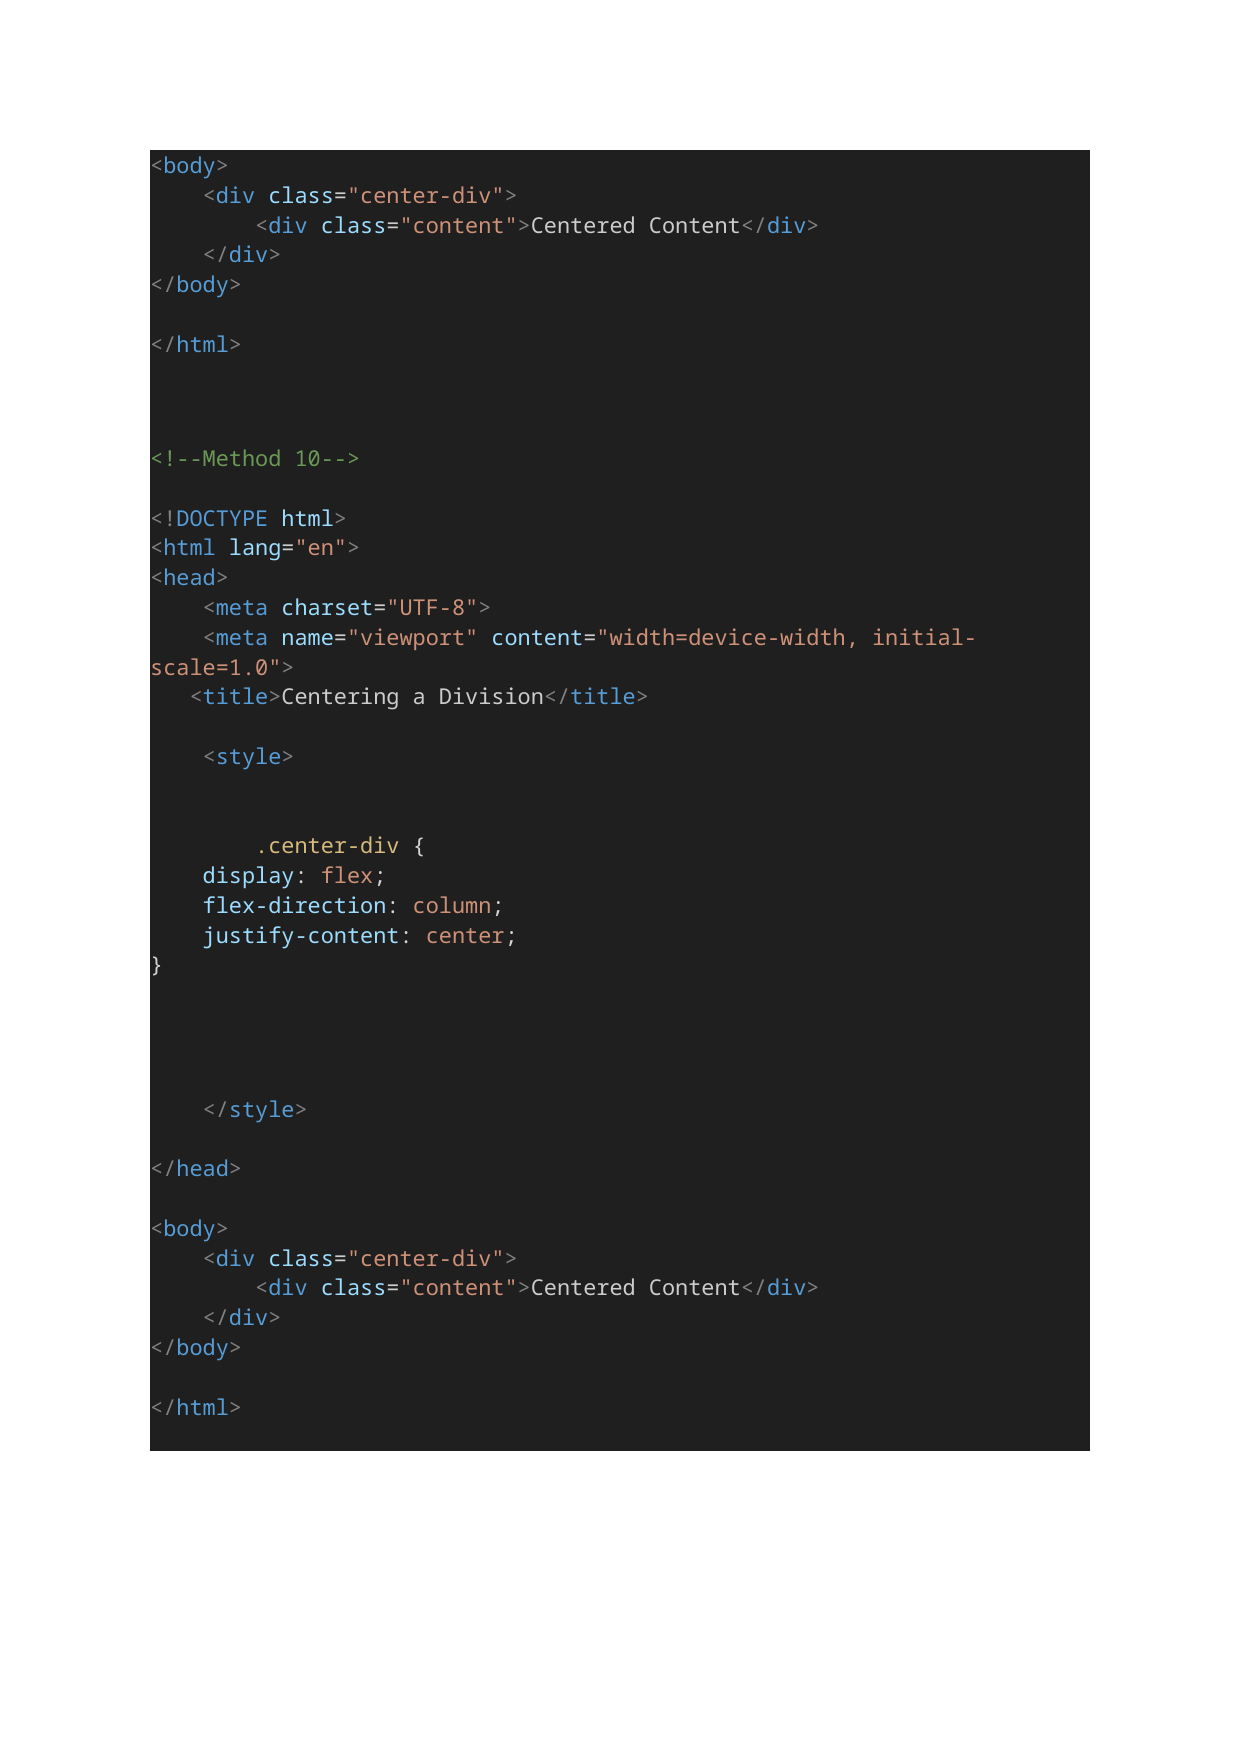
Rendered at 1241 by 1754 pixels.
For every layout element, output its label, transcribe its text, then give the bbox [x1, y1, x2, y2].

text <body> [150, 150, 1090, 180]
text </head> [150, 1153, 1090, 1183]
text </body> [150, 1332, 1090, 1362]
text </div> [150, 239, 1090, 269]
text flex-direction: column; [150, 890, 1090, 920]
text <div class="content">Centered Content</div> [150, 1272, 1090, 1302]
text display: flex; [150, 860, 1090, 890]
text <meta name="viewport" content="width=device-width, initial-scale=1.0"> [150, 622, 1090, 681]
text .center-div { [150, 830, 1090, 860]
text <style> [150, 741, 1090, 771]
text <div class="center-div"> [150, 180, 1090, 209]
text <body> [150, 1213, 1090, 1242]
text <div class="content">Centered Content</div> [150, 209, 1090, 239]
text <meta charset="UTF-8"> [150, 592, 1090, 622]
text <!DOCTYPE html> [150, 503, 1090, 532]
text justify-content: center; [150, 920, 1090, 949]
text <head> [150, 562, 1090, 592]
text <!--Method 10--> [150, 443, 1090, 473]
text <html lang="en"> [150, 532, 1090, 562]
text </html> [150, 1391, 1090, 1421]
text <div class="center-div"> [150, 1242, 1090, 1272]
text </style> [150, 1093, 1090, 1123]
text </body> [150, 269, 1090, 299]
text </div> [150, 1302, 1090, 1332]
text } [150, 949, 1090, 979]
text </html> [150, 329, 1090, 358]
text <title>Centering a Division</title> [150, 681, 1090, 711]
